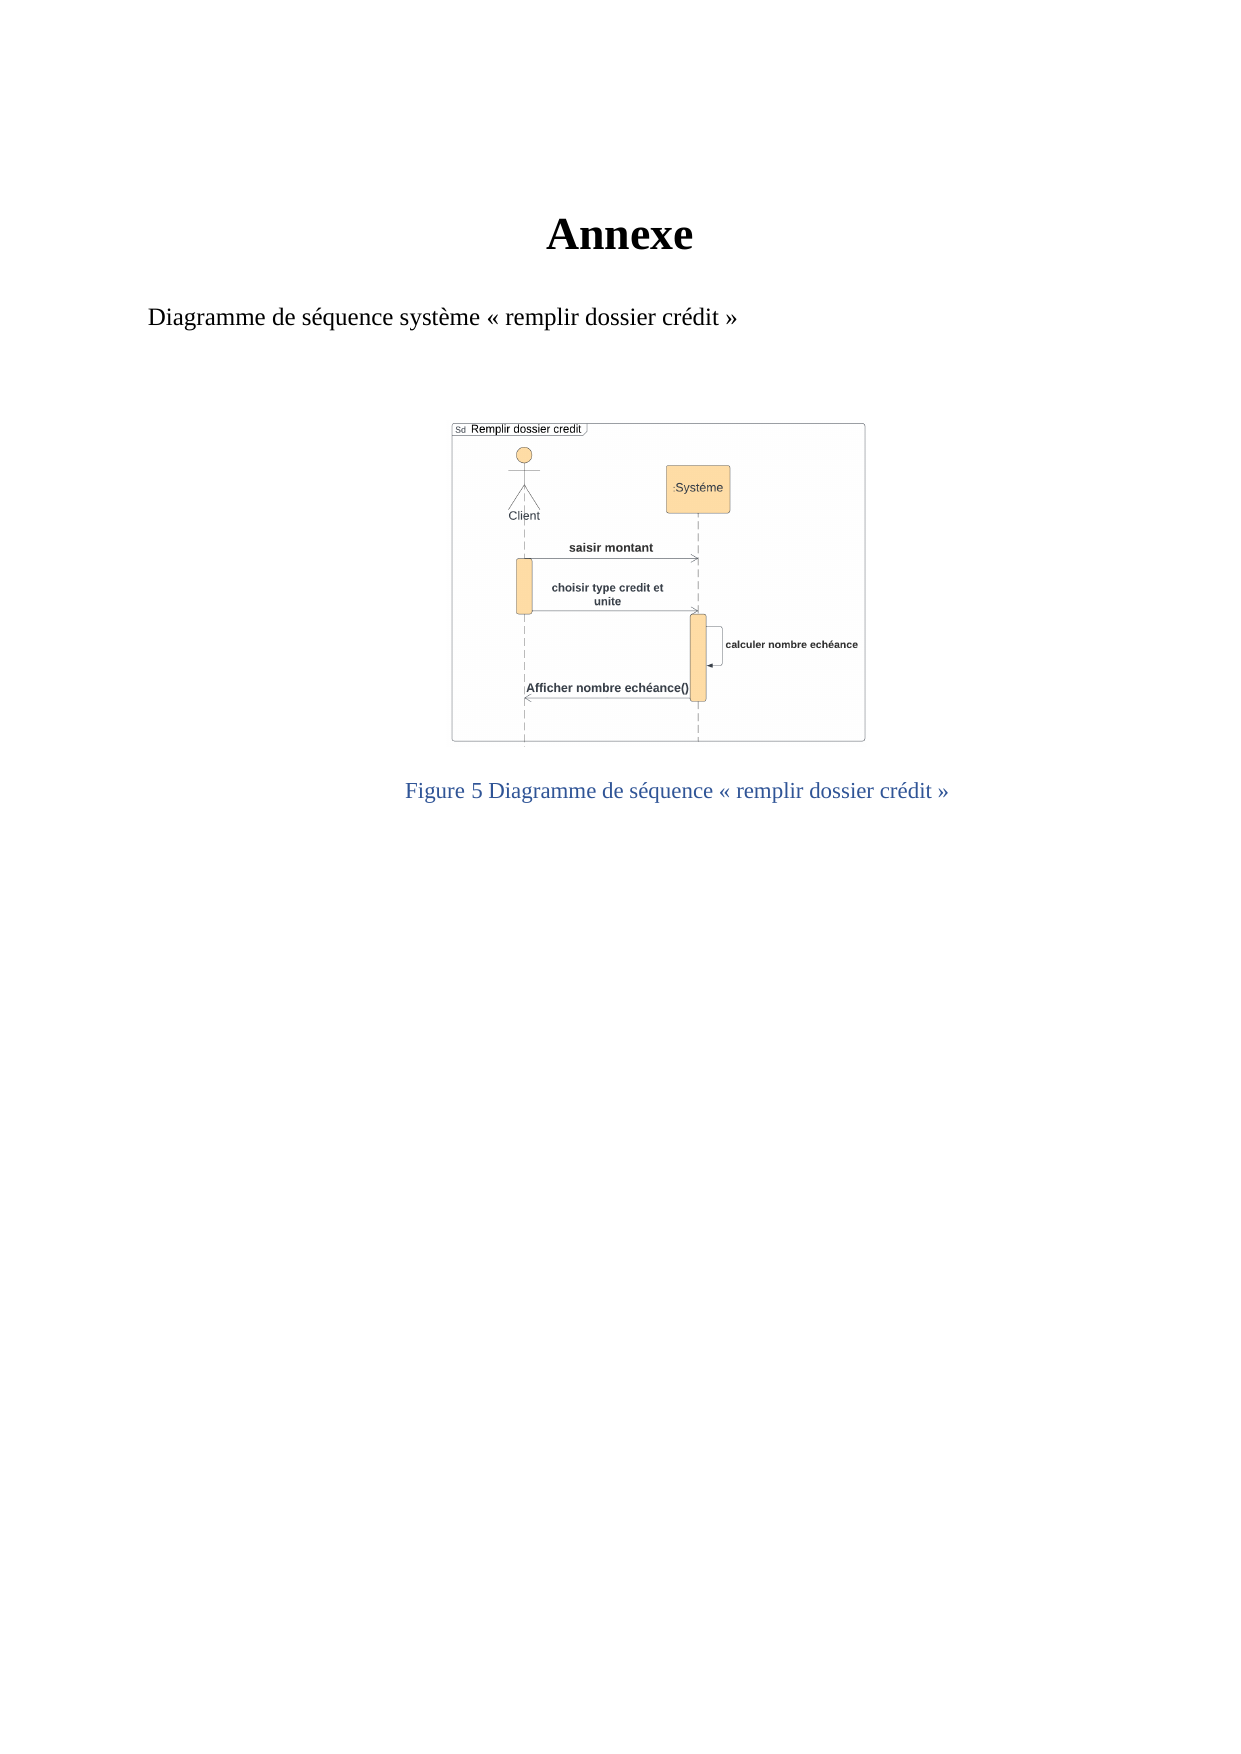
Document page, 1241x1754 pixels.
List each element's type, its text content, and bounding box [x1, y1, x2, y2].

text Annexe [148, 206, 1093, 259]
text Diagramme de séquence système « remplir dossier crédit » [148, 302, 1093, 331]
picture [446, 420, 868, 747]
